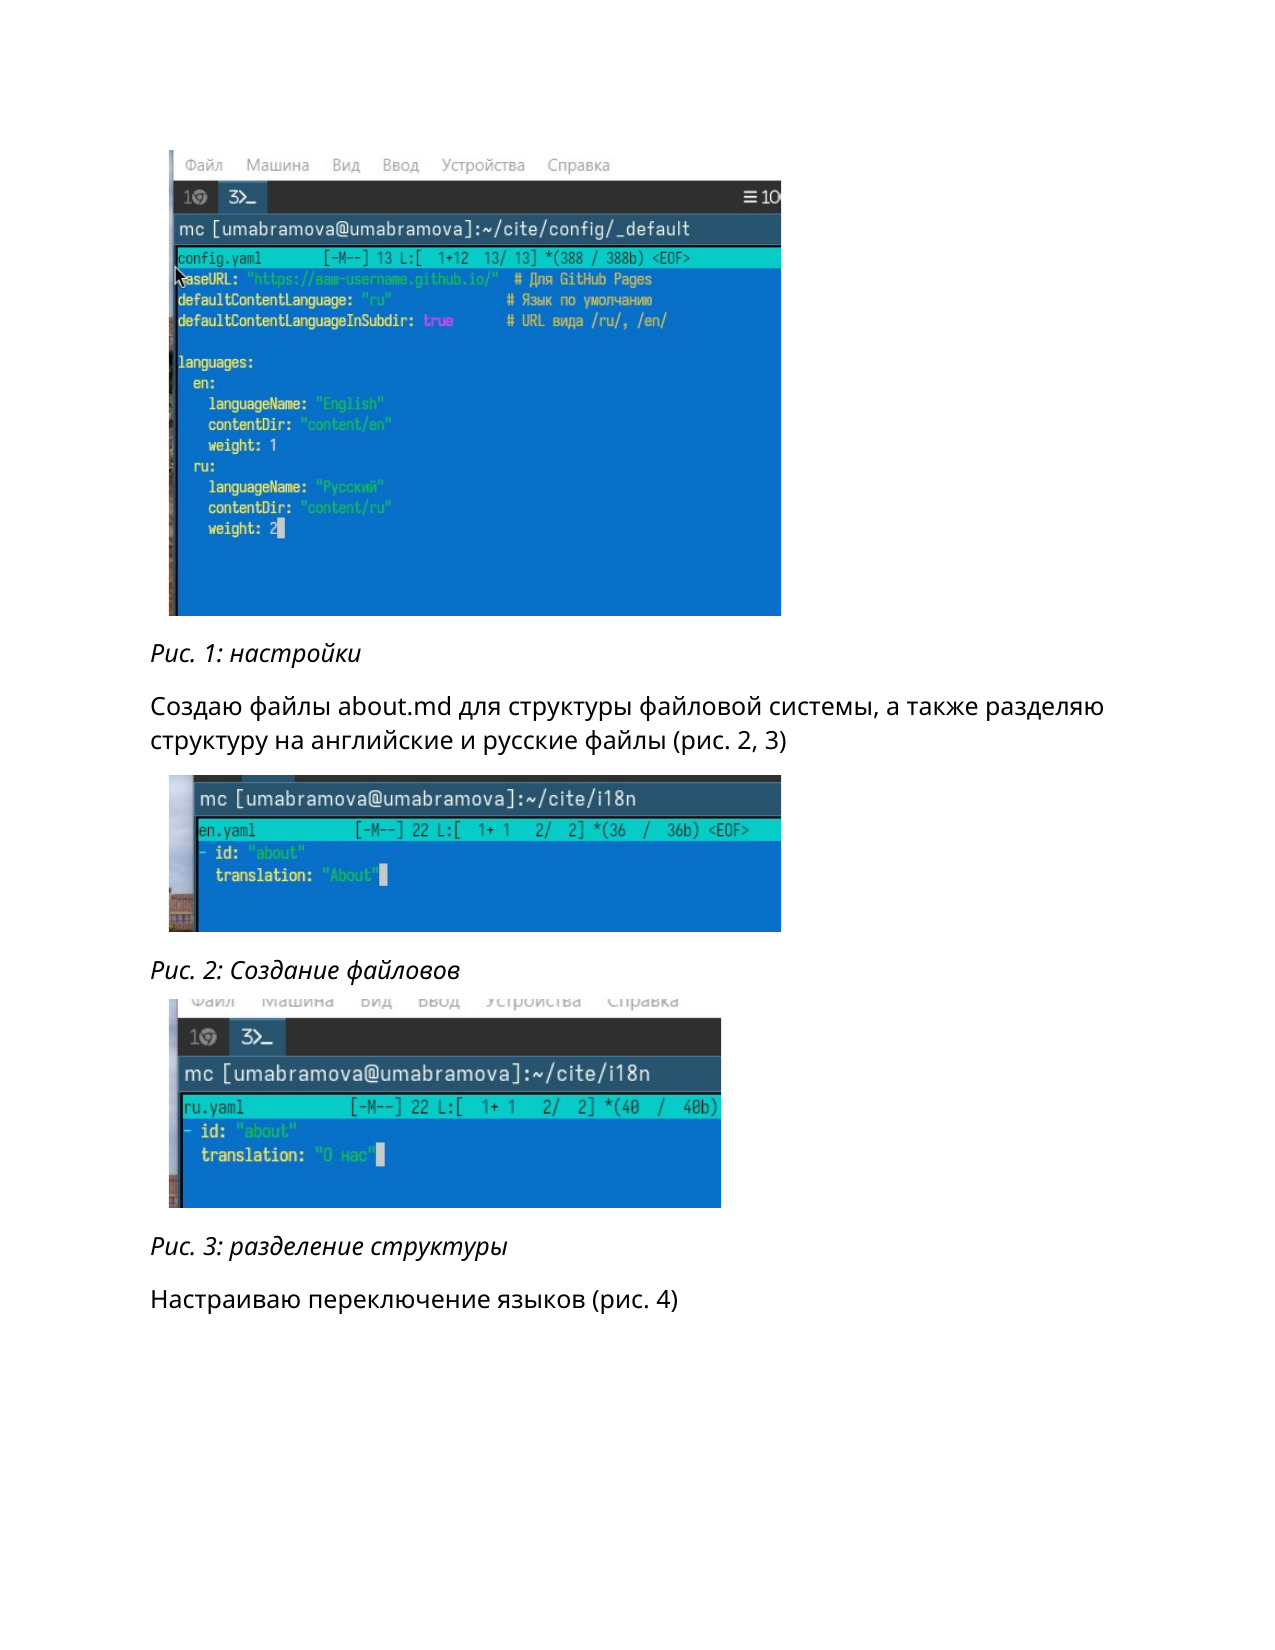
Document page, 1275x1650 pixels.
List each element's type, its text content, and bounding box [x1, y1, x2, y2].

picture [256, 275, 261, 283]
picture [316, 270, 425, 280]
picture [168, 999, 722, 1208]
picture [258, 270, 305, 281]
text Создаю файлы about.md для структуры файловой системы, а также разделяю структуру на английские и русские файлы (рис. 2, 3) [150, 689, 1125, 757]
picture [168, 150, 782, 616]
picture [471, 270, 487, 278]
text Настраиваю переключение языков (рис. 4) [150, 1281, 1125, 1316]
text Рис. 3: разделение структуры [150, 1229, 1125, 1263]
text Рис. 2: Создание файловов [150, 952, 1125, 987]
picture [168, 775, 782, 932]
text Рис. 1: настройки [150, 636, 1125, 670]
